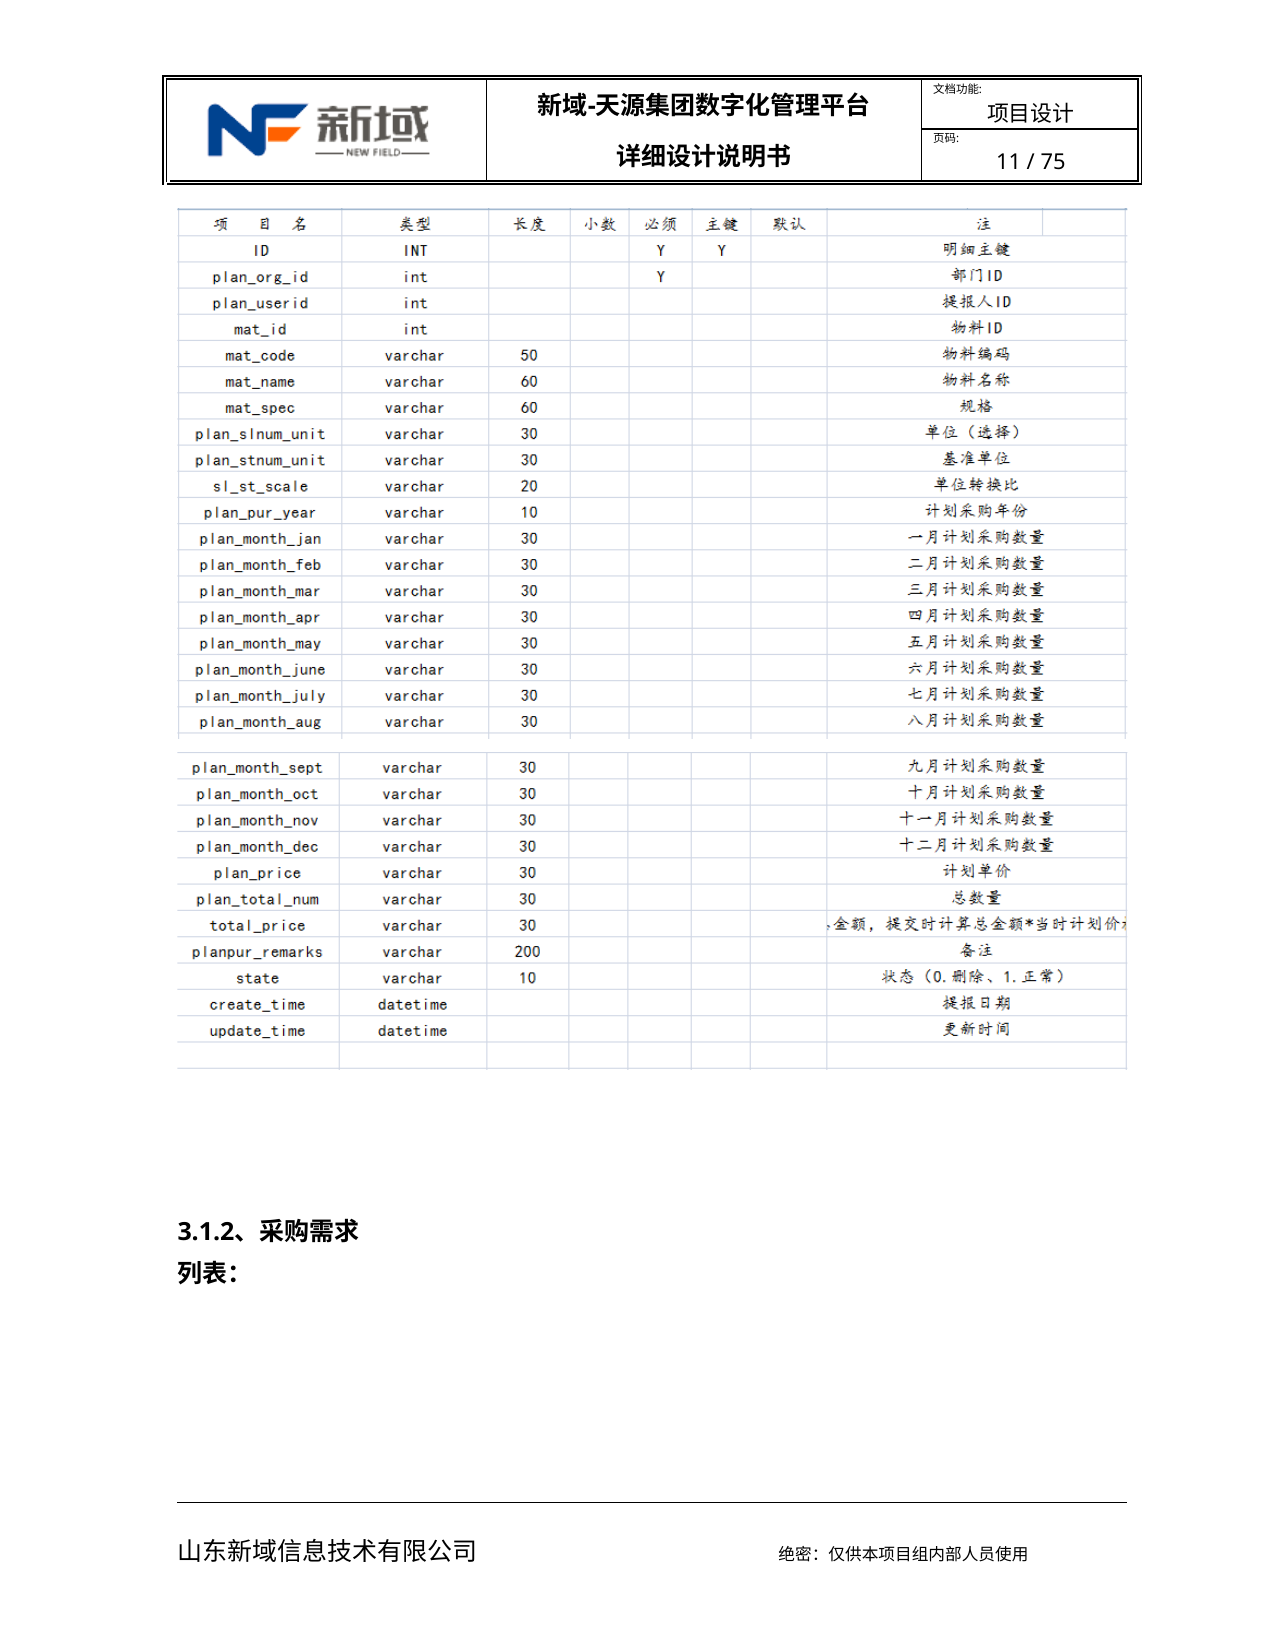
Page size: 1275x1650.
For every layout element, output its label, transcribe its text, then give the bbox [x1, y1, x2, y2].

subtitle 3.1.2、采购需求 [177, 1211, 1127, 1247]
picture [177, 752, 1128, 1070]
picture [177, 208, 1128, 739]
text 列表： [177, 1254, 1127, 1290]
picture [176, 98, 476, 162]
